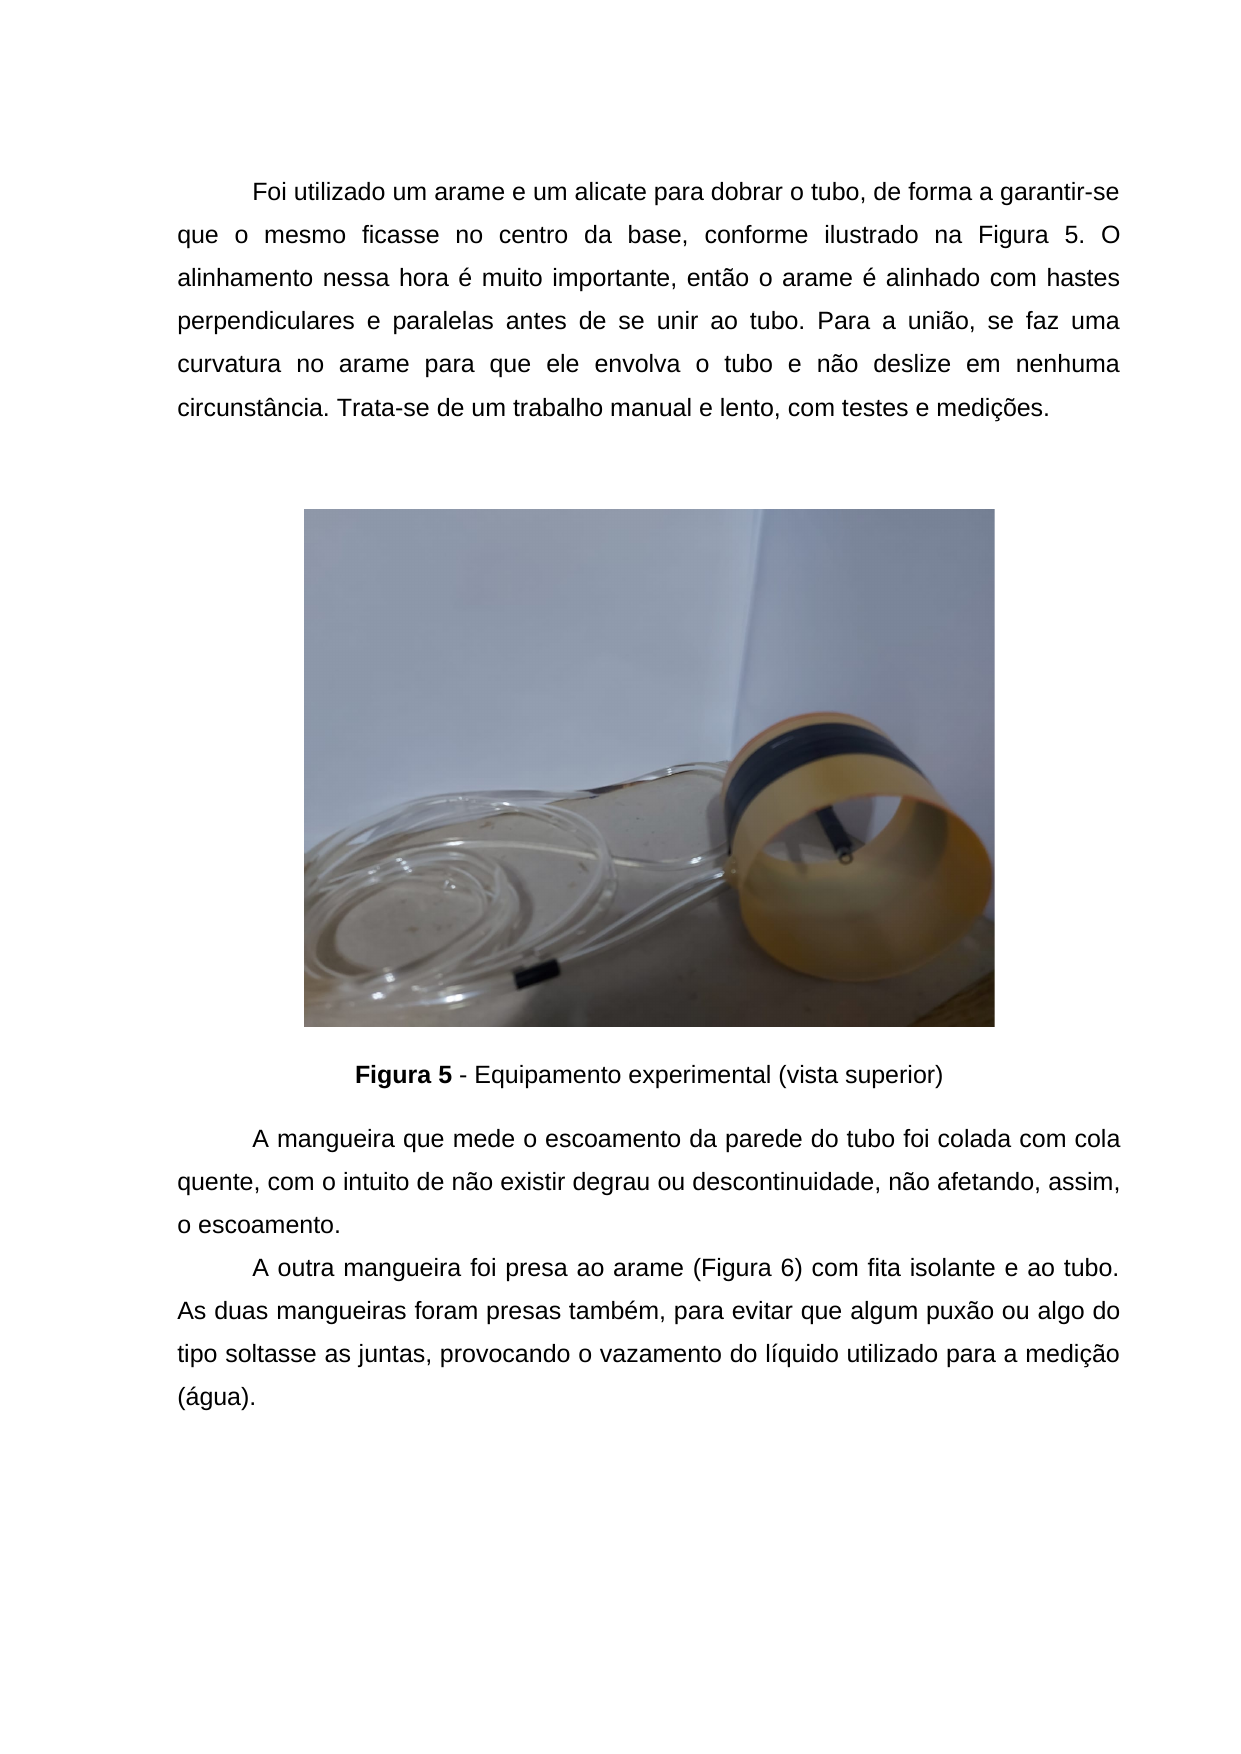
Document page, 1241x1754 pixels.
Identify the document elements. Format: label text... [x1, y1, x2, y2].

text Foi utilizado um arame e um alicate para dobrar o tubo, de forma a garantir-se que o mesmo ficasse no centro da base, conforme ilustrado na Figura 5. O alinhamento nessa hora é muito importante, então o arame é alinhado com hastes perpendiculares e paralelas antes de se unir ao tubo. Para a união, se faz uma curvatura no arame para que ele envolva o tubo e não deslize em nenhuma circunstância. Trata-se de um trabalho manual e lento, com testes e medições. [177, 177, 1122, 421]
text A mangueira que mede o escoamento da parede do tubo foi colada com cola quente, com o intuito de não existir degrau ou descontinuidade, não afetando, assim, o escoamento. [177, 1123, 1122, 1238]
text A outra mangueira foi presa ao arame (Figura 6) com fita isolante e ao tubo. As duas mangueiras foram presas também, para evitar que algum puxão ou algo do tipo soltasse as juntas, provocando o vazamento do líquido utilizado para a medição (água). [177, 1253, 1122, 1411]
picture [304, 509, 995, 1027]
text Figura 5 - Equipamento experimental (vista superior) [177, 1060, 1122, 1089]
